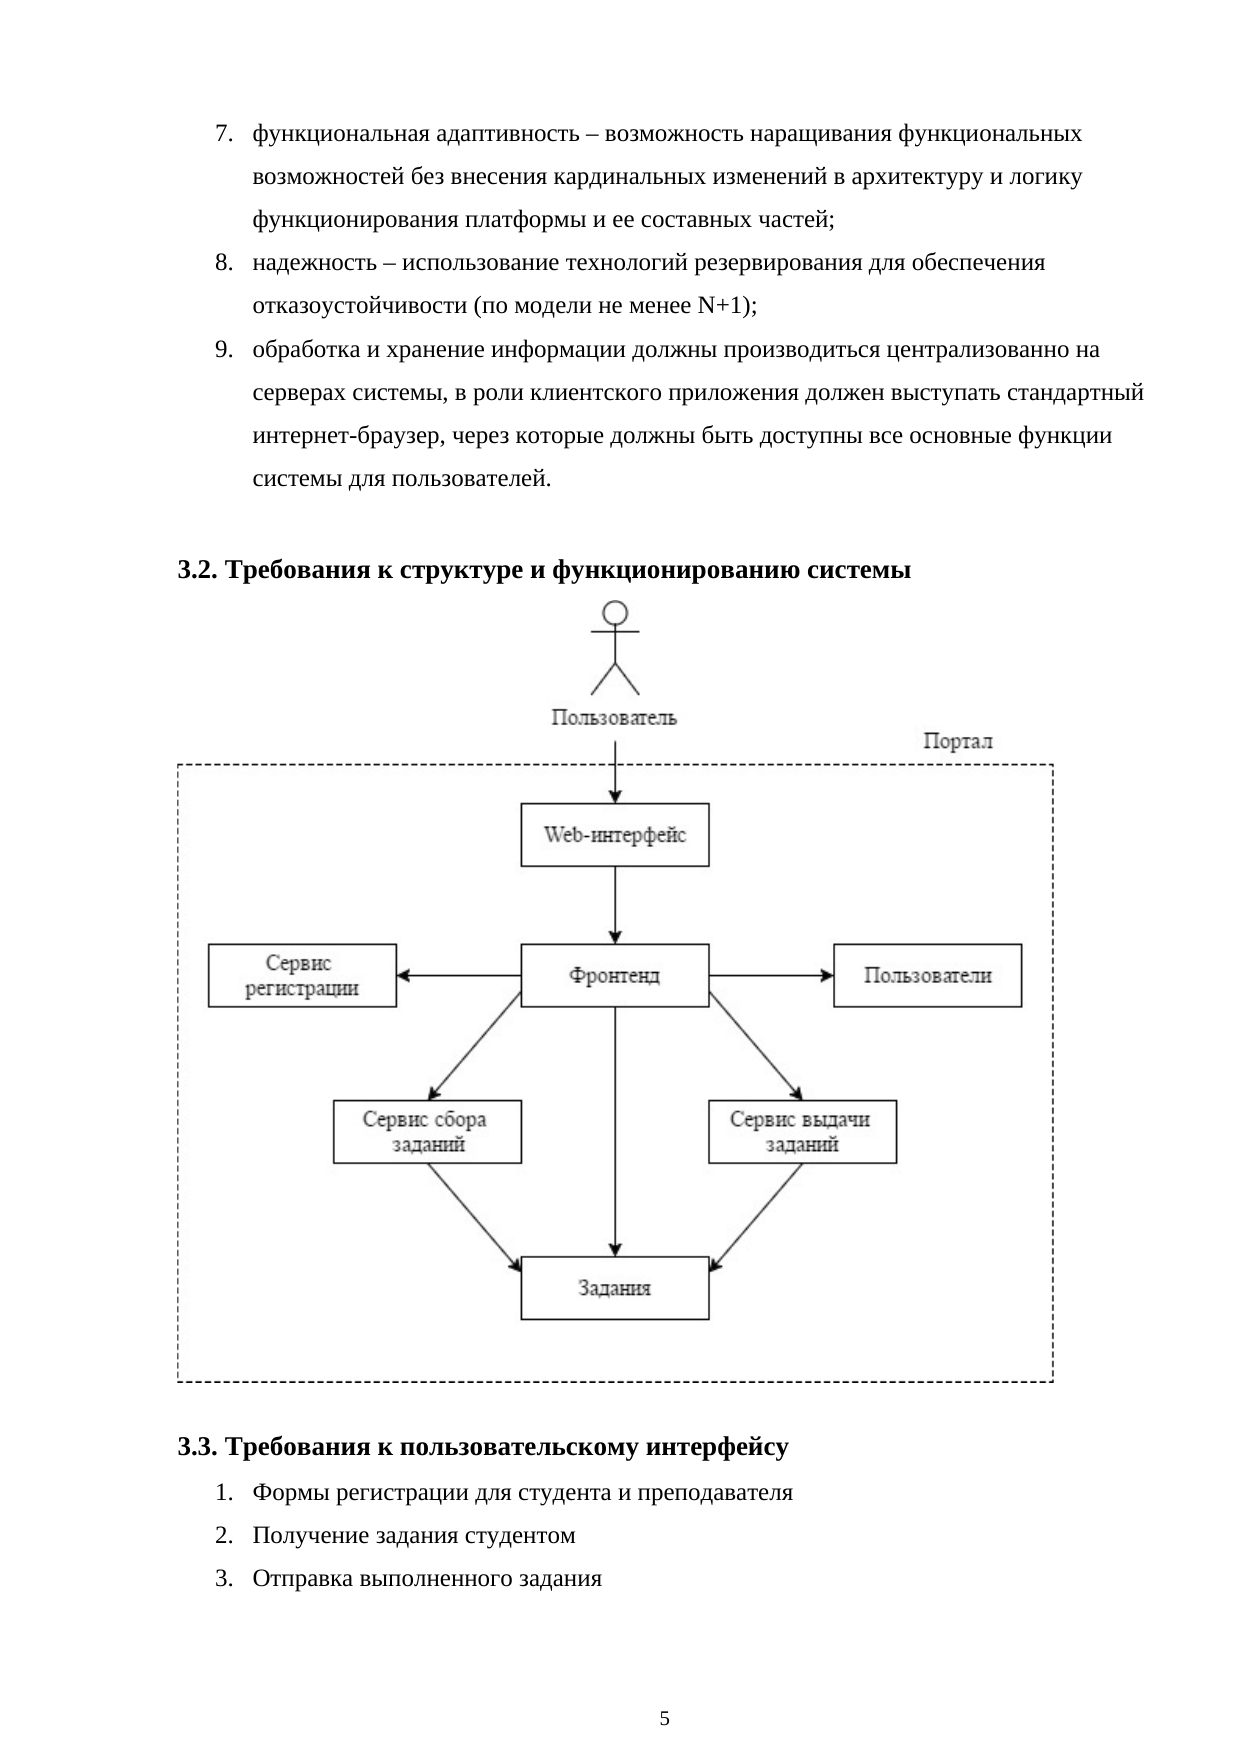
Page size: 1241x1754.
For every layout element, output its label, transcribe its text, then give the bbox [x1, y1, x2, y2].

subtitle 3.3. Требования к пользовательскому интерфейсу [177, 1430, 1152, 1461]
subtitle 3.2. Требования к структуре и функционированию системы [177, 553, 1152, 585]
picture [177, 600, 1054, 1383]
list обработка и хранение информации должны производиться централизованно на серверах системы, в роли клиентского приложения должен выступать стандартный интернет-браузер, через которые должны быть доступны все основные функции системы для пользователей. [215, 334, 1152, 492]
list Получение задания студентом [215, 1520, 1152, 1549]
list функциональная адаптивность – возможность наращивания функциональных возможностей без внесения кардинальных изменений в архитектуру и логику функционирования платформы и ее составных частей; [215, 118, 1152, 233]
list Отправка выполненного задания [215, 1563, 1152, 1592]
list надежность – использование технологий резервирования для обеспечения отказоустойчивости (по модели не менее N+1); [215, 247, 1152, 319]
list Формы регистрации для студента и преподавателя [215, 1477, 1152, 1506]
